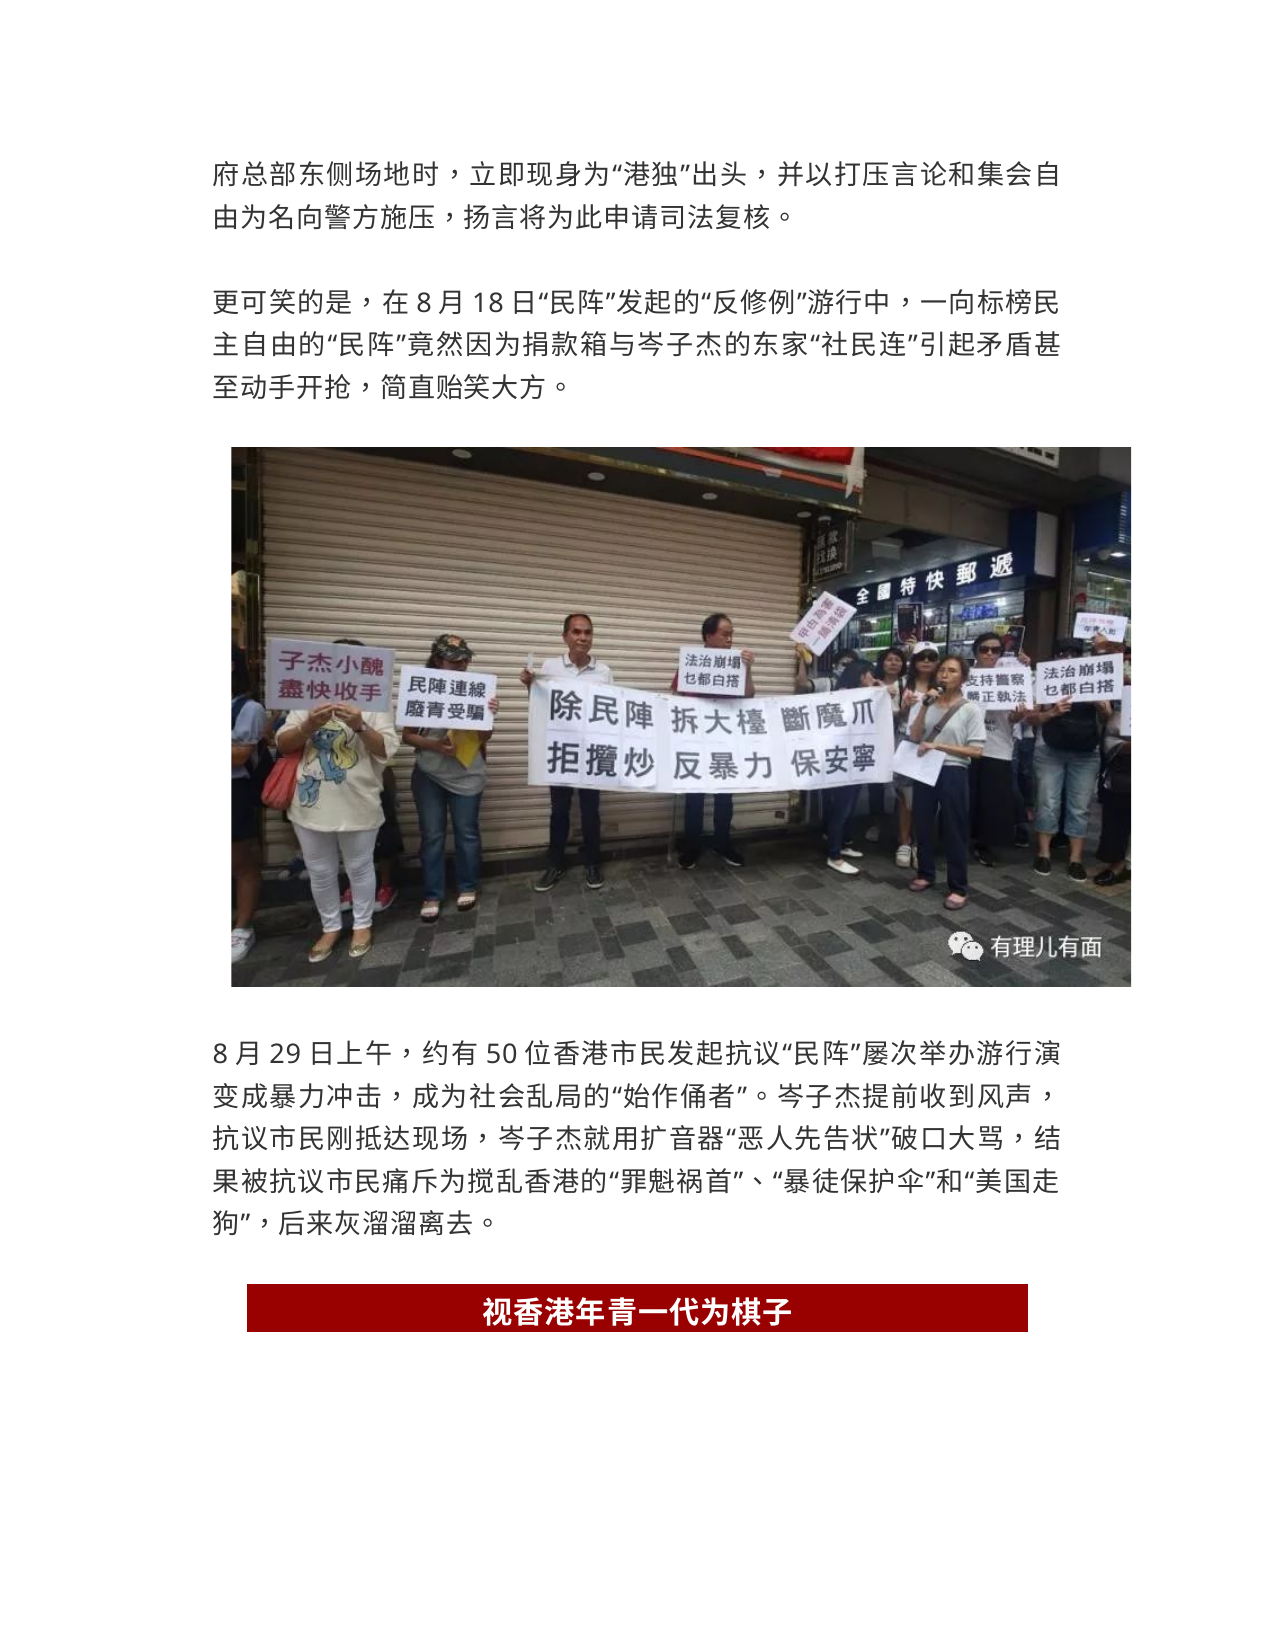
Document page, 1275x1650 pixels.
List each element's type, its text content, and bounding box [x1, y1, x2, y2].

text 8月29日上午，约有50位香港市民发起抗议“民阵”屡次举办游行演变成暴力冲击，成为社会乱局的“始作俑者”。岑子杰提前收到风声，抗议市民刚抵达现场，岑子杰就用扩音器“恶人先告状”破口大骂，结果被抗议市民痛斥为搅乱香港的“罪魁祸首”、“暴徒保护伞”和“美国走狗”，后来灰溜溜离去。 [212, 1029, 1062, 1241]
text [212, 150, 1062, 235]
text 更可笑的是，在8月18日“民阵”发起的“反修例”游行中，一向标榜民主自由的“民阵”竟然因为捐款箱与岑子杰的东家“社民连”引起矛盾甚至动手开抢，简直贻笑大方。 [212, 277, 1062, 405]
picture [231, 447, 1132, 987]
text 视香港年青一代为棋子 [247, 1284, 1028, 1332]
